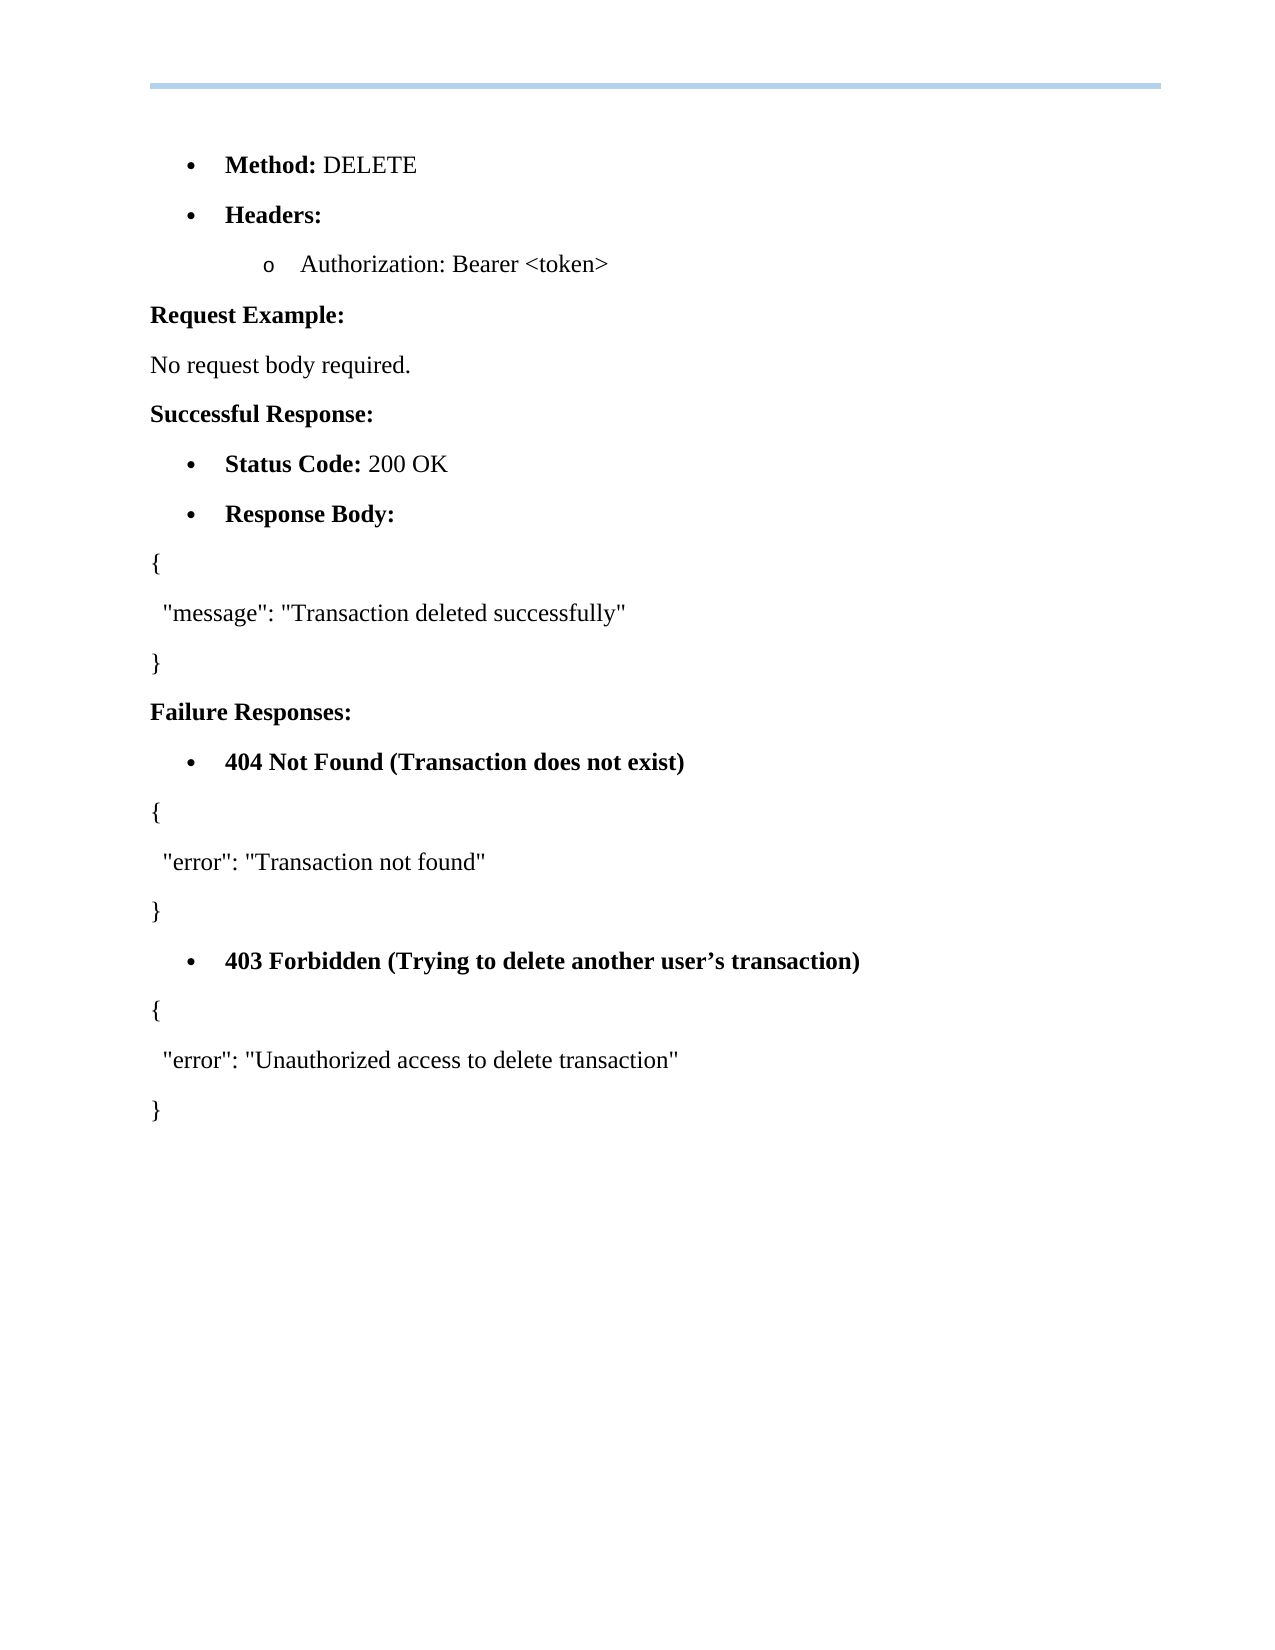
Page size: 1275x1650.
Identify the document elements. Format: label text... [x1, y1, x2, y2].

text "message": "Transaction deleted successfully" [150, 598, 1125, 627]
text } [150, 648, 1125, 677]
list Authorization: Bearer <token> [262, 249, 1125, 279]
text No request body required. [150, 350, 1125, 378]
text Request Example: [150, 300, 1125, 329]
text } [150, 1095, 1125, 1124]
text { [150, 996, 1125, 1024]
list Status Code: 200 OK [187, 449, 1125, 478]
text { [150, 548, 1125, 577]
text "error": "Transaction not found" [150, 847, 1125, 875]
text Successful Response: [150, 399, 1125, 428]
list 404 Not Found (Transaction does not exist) [187, 747, 1125, 776]
text Failure Responses: [150, 697, 1125, 726]
text } [150, 896, 1125, 925]
text "error": "Unauthorized access to delete transaction" [150, 1045, 1125, 1074]
list 403 Forbidden (Trying to delete another user’s transaction) [187, 946, 1125, 975]
list Response Body: [187, 499, 1125, 527]
list Method: DELETE [187, 150, 1125, 179]
text { [150, 797, 1125, 826]
list Headers: [187, 200, 1125, 228]
